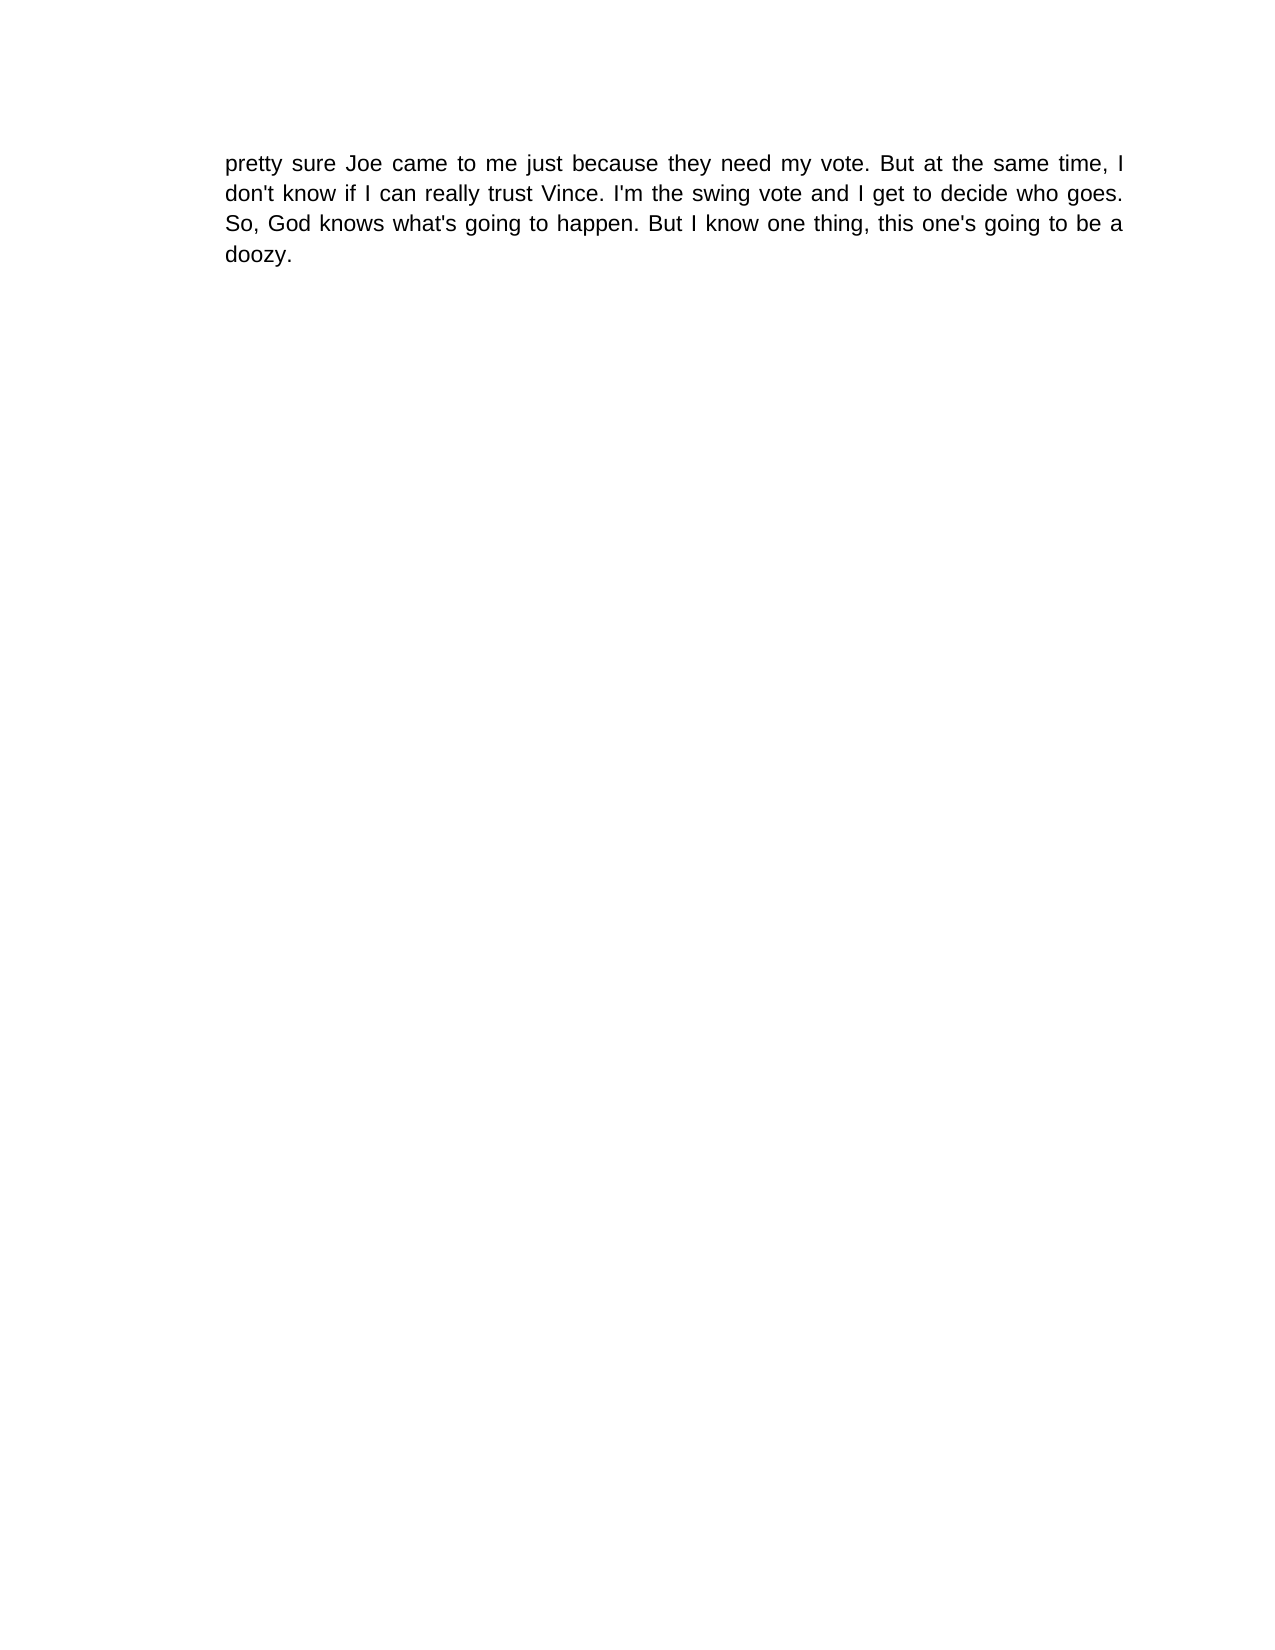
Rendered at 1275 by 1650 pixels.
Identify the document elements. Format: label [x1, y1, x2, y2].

list [187, 150, 1125, 267]
